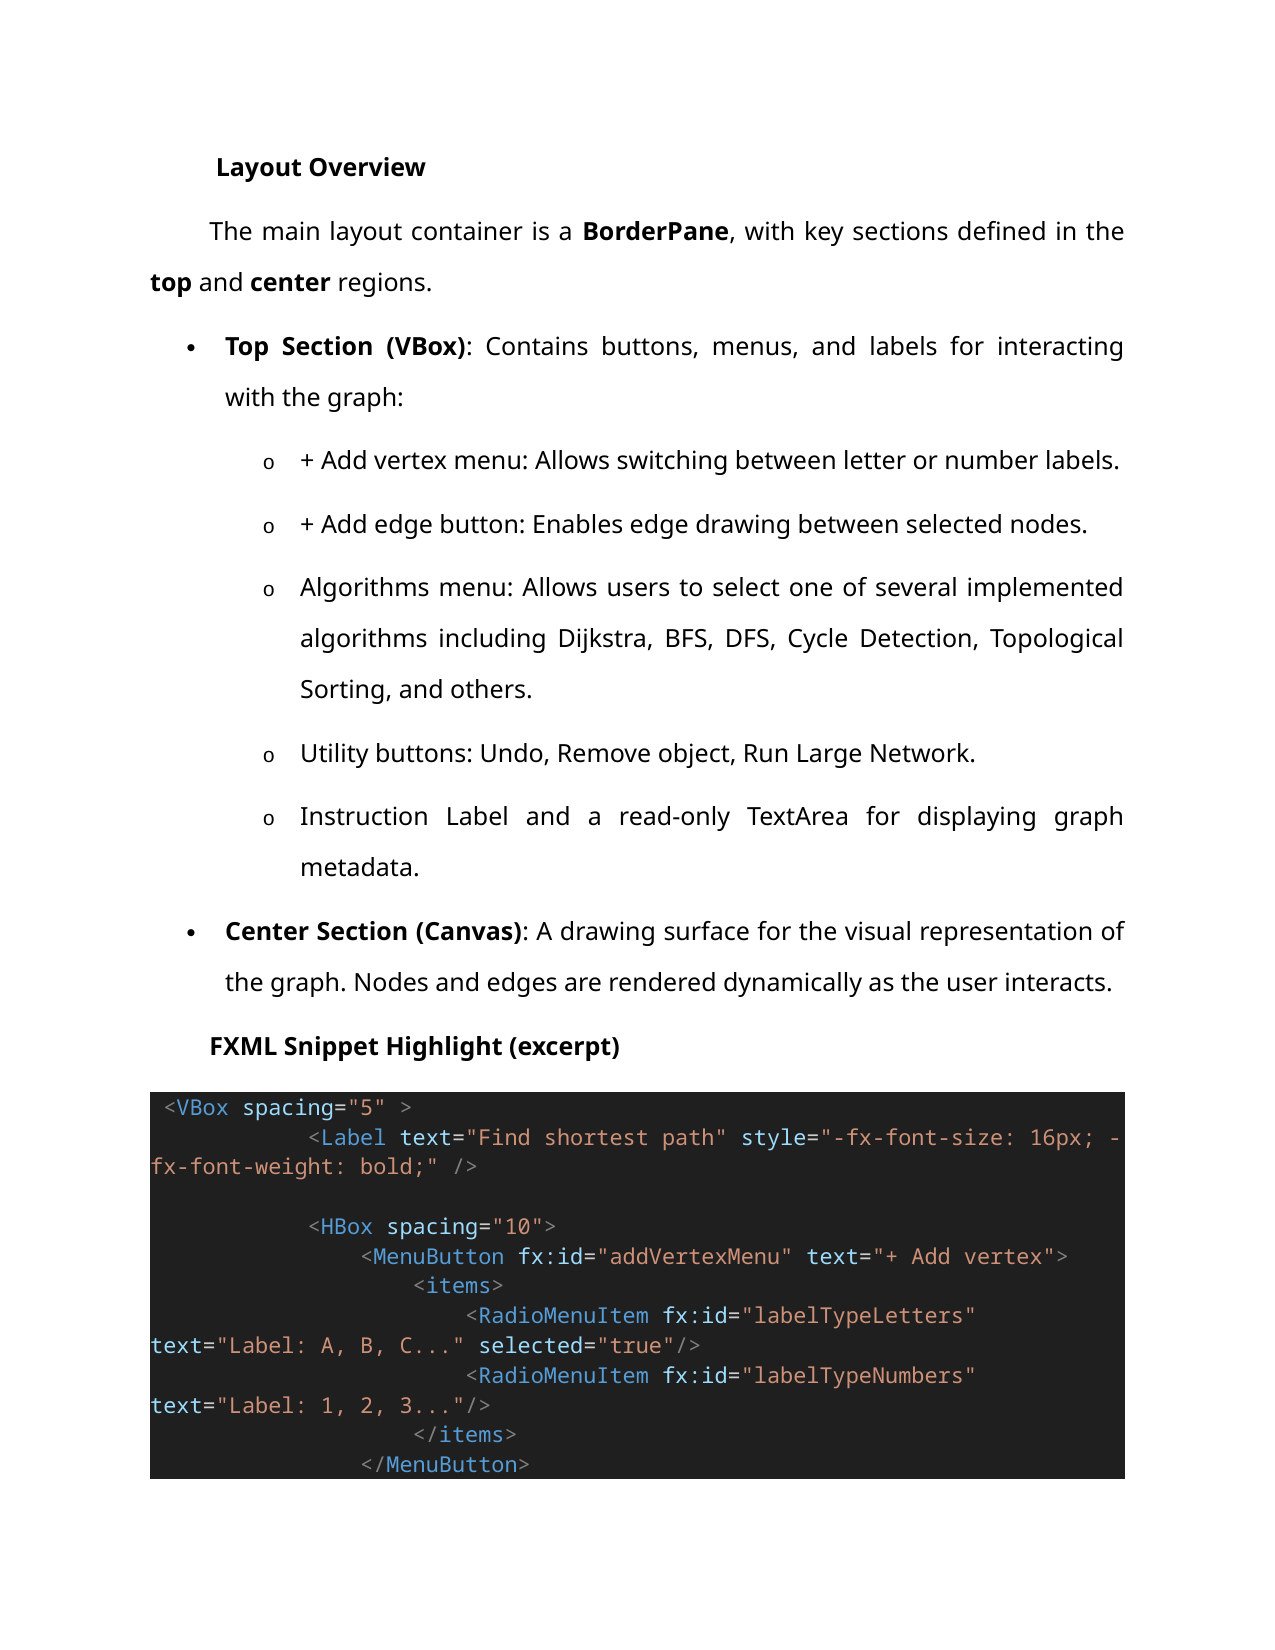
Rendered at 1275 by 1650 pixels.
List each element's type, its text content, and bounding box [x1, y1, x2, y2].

text <RadioMenuItem fx:id="labelTypeLetters" text="Label: A, B, C..." selected="true"/> [150, 1300, 1125, 1360]
list Utility buttons: Undo, Remove object, Run Large Network. [262, 735, 1125, 769]
text <items> [150, 1270, 1125, 1300]
text <Label text="Find shortest path" style="-fx-font-size: 16px; -fx-font-weight: bold;" /> [150, 1121, 1125, 1181]
text <RadioMenuItem fx:id="labelTypeNumbers" text="Label: 1, 2, 3..."/> [150, 1360, 1125, 1419]
list + Add vertex menu: Allows switching between letter or number labels. [262, 443, 1125, 477]
text <HBox spacing="10"> [150, 1211, 1125, 1241]
list + Add edge button: Enables edge drawing between selected nodes. [262, 506, 1125, 540]
text </MenuButton> [150, 1449, 1125, 1479]
text FXML Snippet Highlight (excerpt) [150, 1028, 1125, 1062]
text </items> [150, 1419, 1125, 1449]
text Layout Overview [150, 150, 1125, 184]
list Center Section (Canvas): A drawing surface for the visual representation of the graph. Nodes and edges are rendered dynamically as the user interacts. [187, 913, 1125, 999]
list Algorithms menu: Allows users to select one of several implemented algorithms including Dijkstra, BFS, DFS, Cycle Detection, Topological Sorting, and others. [262, 570, 1125, 706]
list Top Section (VBox): Contains buttons, menus, and labels for interacting with the graph: [187, 328, 1125, 413]
text The main layout container is a BorderPane, with key sections defined in the top and center regions. [150, 213, 1125, 299]
list Instruction Label and a read-only TextArea for displaying graph metadata. [262, 799, 1125, 884]
text <MenuButton fx:id="addVertexMenu" text="+ Add vertex"> [150, 1241, 1125, 1270]
text <VBox spacing="5" > [150, 1092, 1125, 1121]
